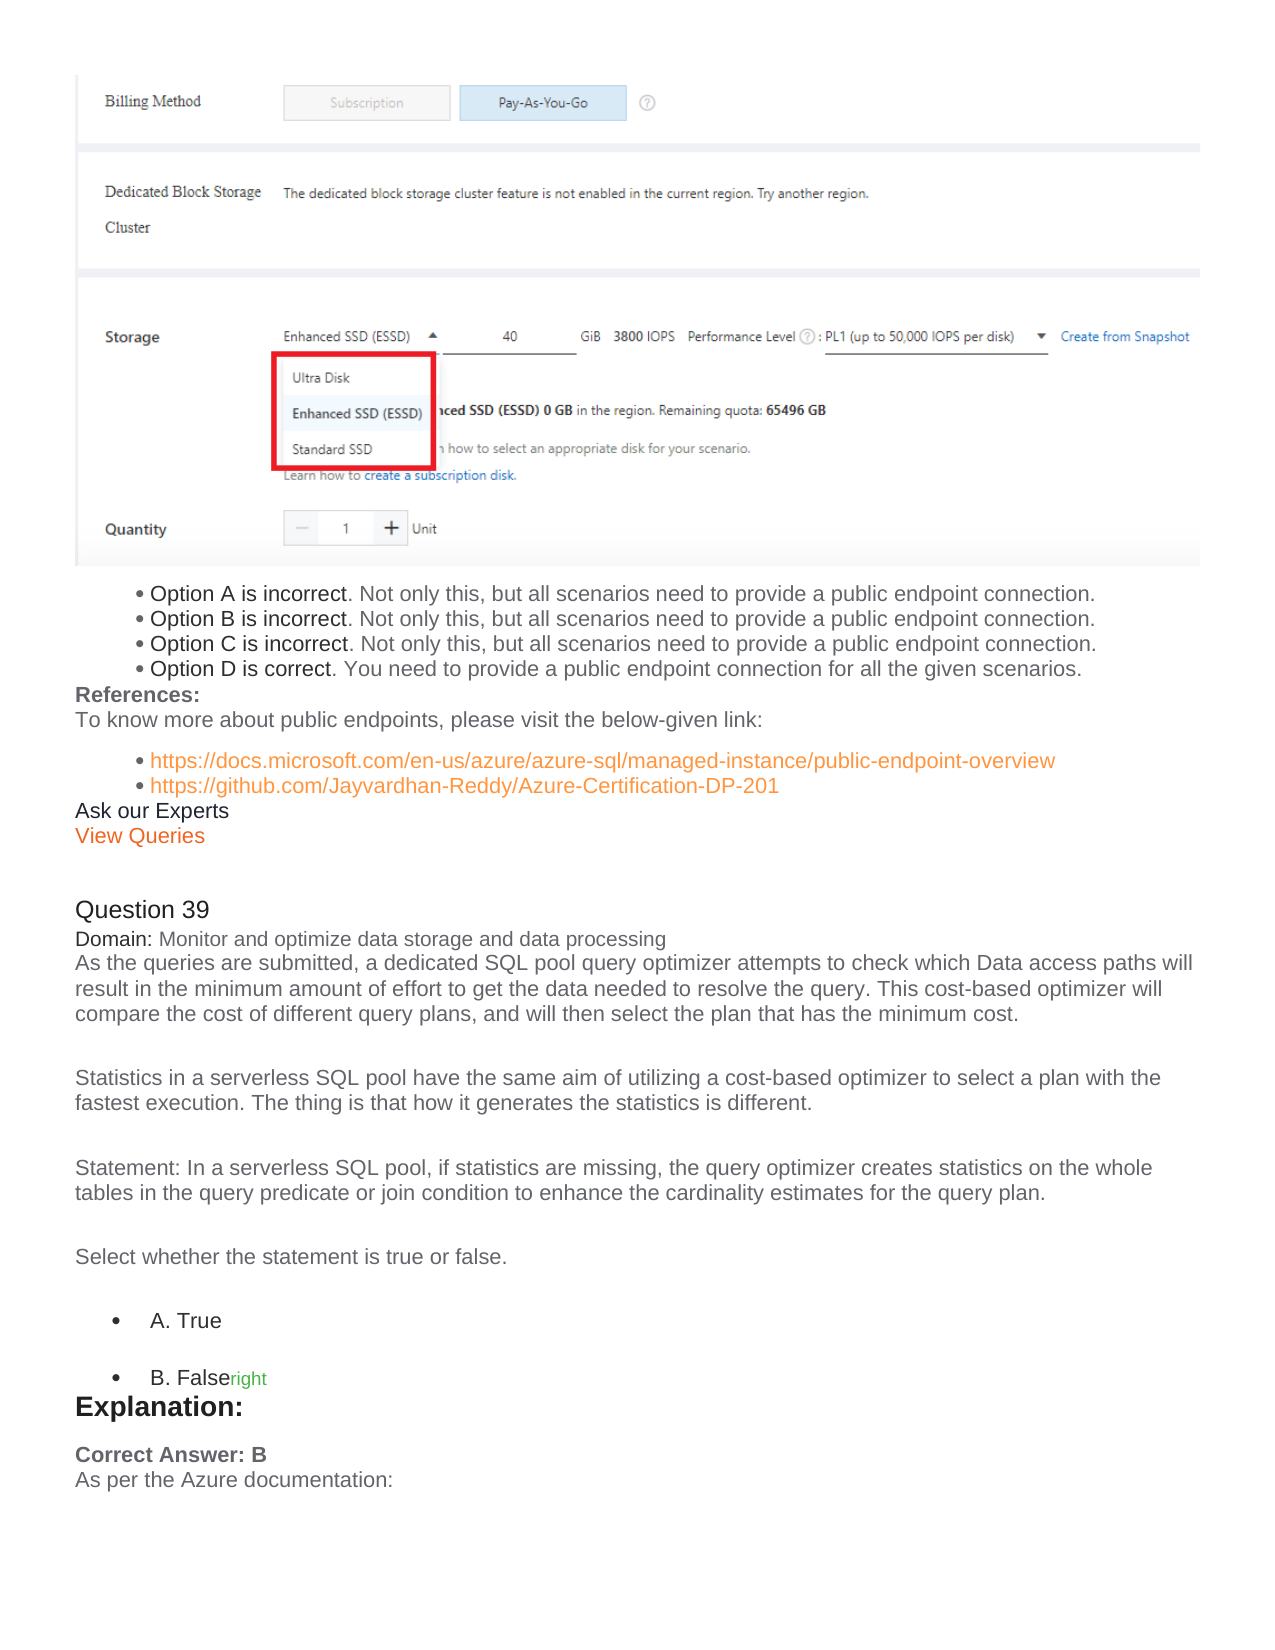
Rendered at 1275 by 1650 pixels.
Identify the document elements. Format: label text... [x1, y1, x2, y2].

text Correct Answer: B [75, 1441, 1200, 1467]
text Select whether the statement is true or false. [75, 1244, 1200, 1269]
text As per the Azure documentation: [75, 1467, 1200, 1492]
text View Queries [75, 823, 1200, 848]
list Option B is incorrect. Not only this, but all scenarios need to provide a public endpoint connection. [136, 606, 1200, 631]
text Domain: Monitor and optimize data storage and data processing [75, 926, 1200, 950]
list https://github.com/Jayvardhan-Reddy/Azure-Certification-DP-201 [136, 773, 1200, 798]
text Statistics in a serverless SQL pool have the same aim of utilizing a cost-based optimizer to select a plan with the fastest execution. The thing is that how it generates the statistics is different. [75, 1065, 1200, 1115]
picture [75, 75, 1200, 566]
list Option D is correct. You need to provide a public endpoint connection for all the given scenarios. [136, 656, 1200, 682]
text References: [75, 682, 1200, 707]
text Statement: In a serverless SQL pool, if statistics are missing, the query optimizer creates statistics on the whole tables in the query predicate or join condition to enhance the cardinality estimates for the query plan. [75, 1154, 1200, 1205]
list B. Falseright [112, 1365, 1200, 1390]
list A. True [112, 1308, 1200, 1333]
list Option A is incorrect. Not only this, but all scenarios need to provide a public endpoint connection. [136, 581, 1200, 606]
text To know more about public endpoints, please visit the below-given link: [75, 707, 1200, 732]
text As the queries are submitted, a dedicated SQL pool query optimizer attempts to check which Data access paths will result in the minimum amount of effort to get the data needed to resolve the query. This cost-based optimizer will compare the cost of different query plans, and will then select the plan that has the minimum cost. [75, 950, 1200, 1026]
list Option C is incorrect. Not only this, but all scenarios need to provide a public endpoint connection. [136, 631, 1200, 656]
subtitle Question 39 [75, 895, 1200, 924]
text Ask our Experts [75, 798, 1200, 823]
list https://docs.microsoft.com/en-us/azure/azure-sql/managed-instance/public-endpoint-overview [136, 748, 1200, 773]
text Explanation: [75, 1390, 1200, 1422]
